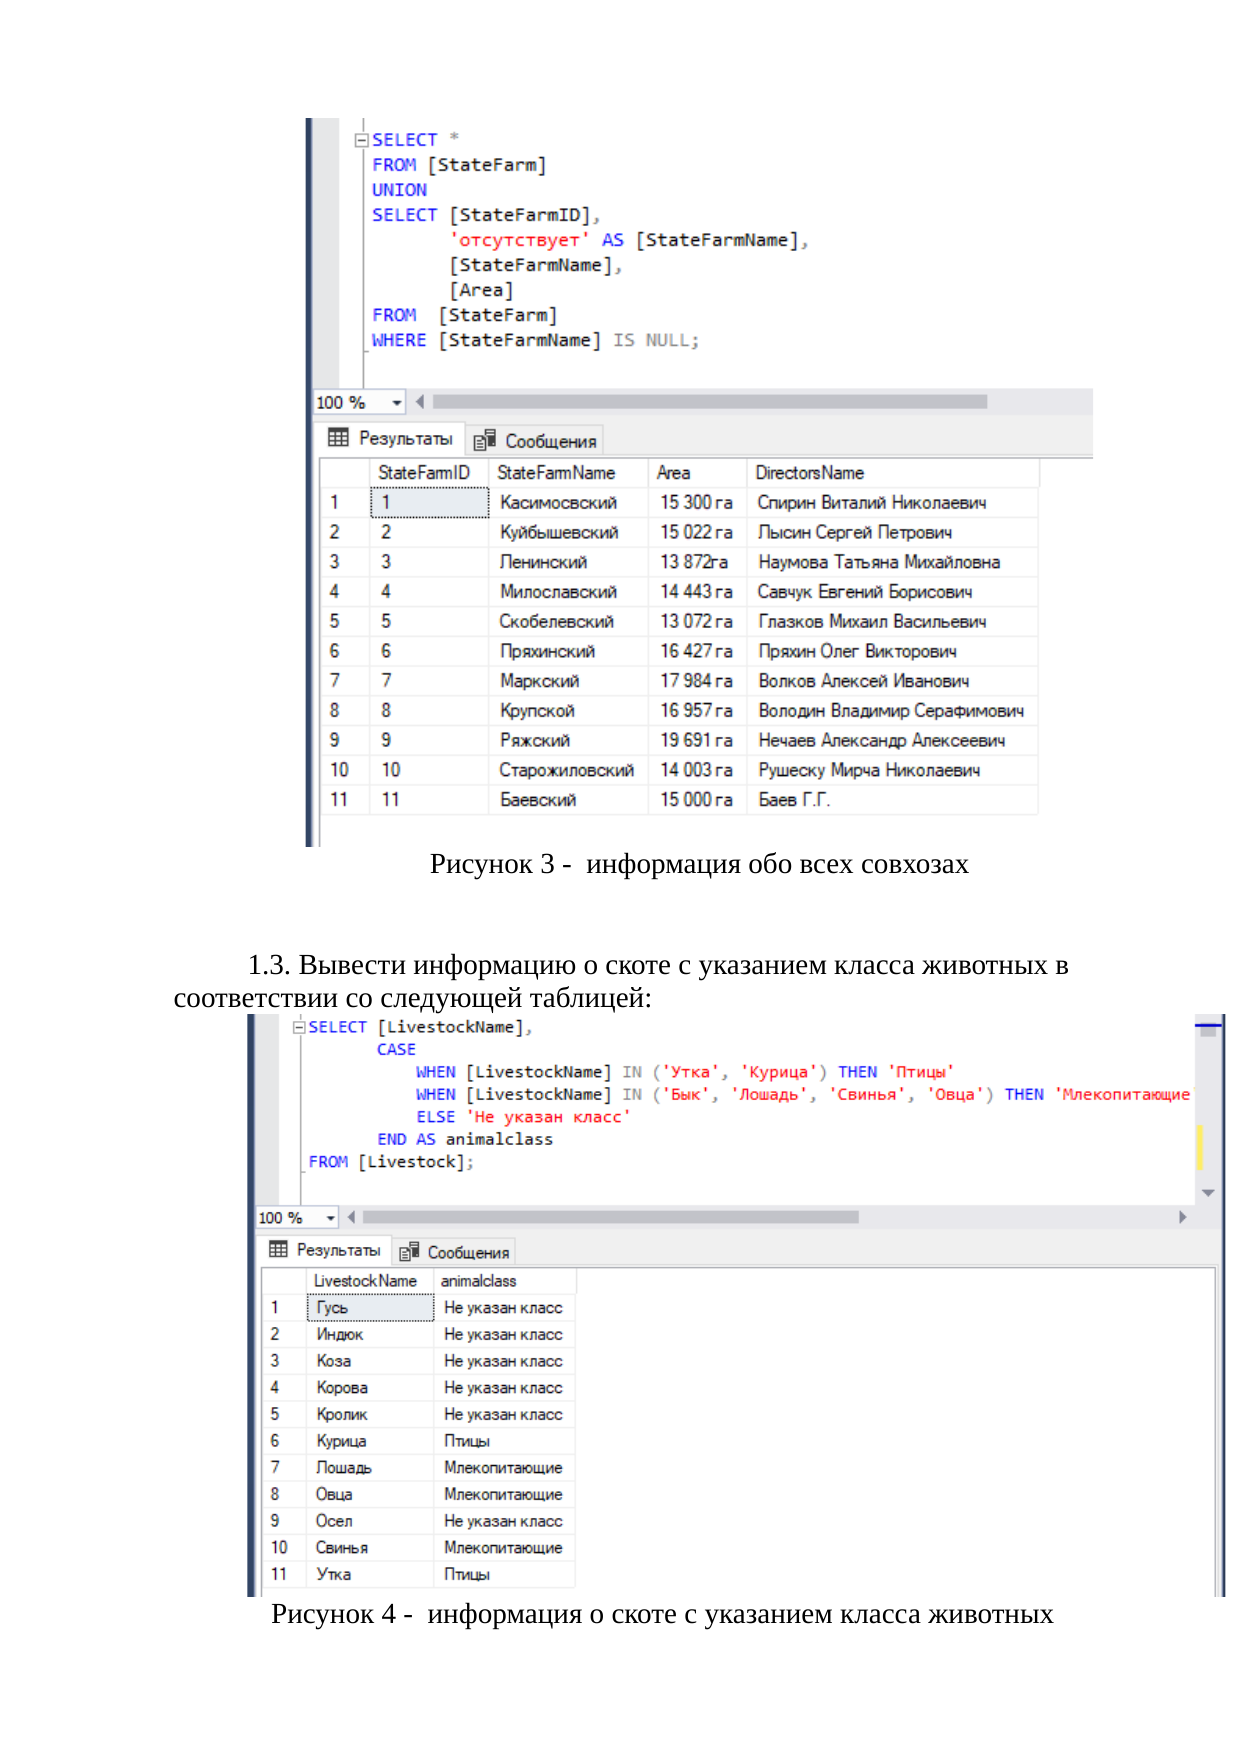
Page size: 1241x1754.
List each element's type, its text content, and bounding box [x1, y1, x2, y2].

picture [247, 1014, 1226, 1597]
text 1.3. Вывести информацию о скоте с указанием класса животных в соответствии со следующей таблицей: [173, 947, 1152, 1014]
text Рисунок 3 - информация обо всех совхозах [173, 846, 1152, 880]
picture [305, 118, 1094, 847]
